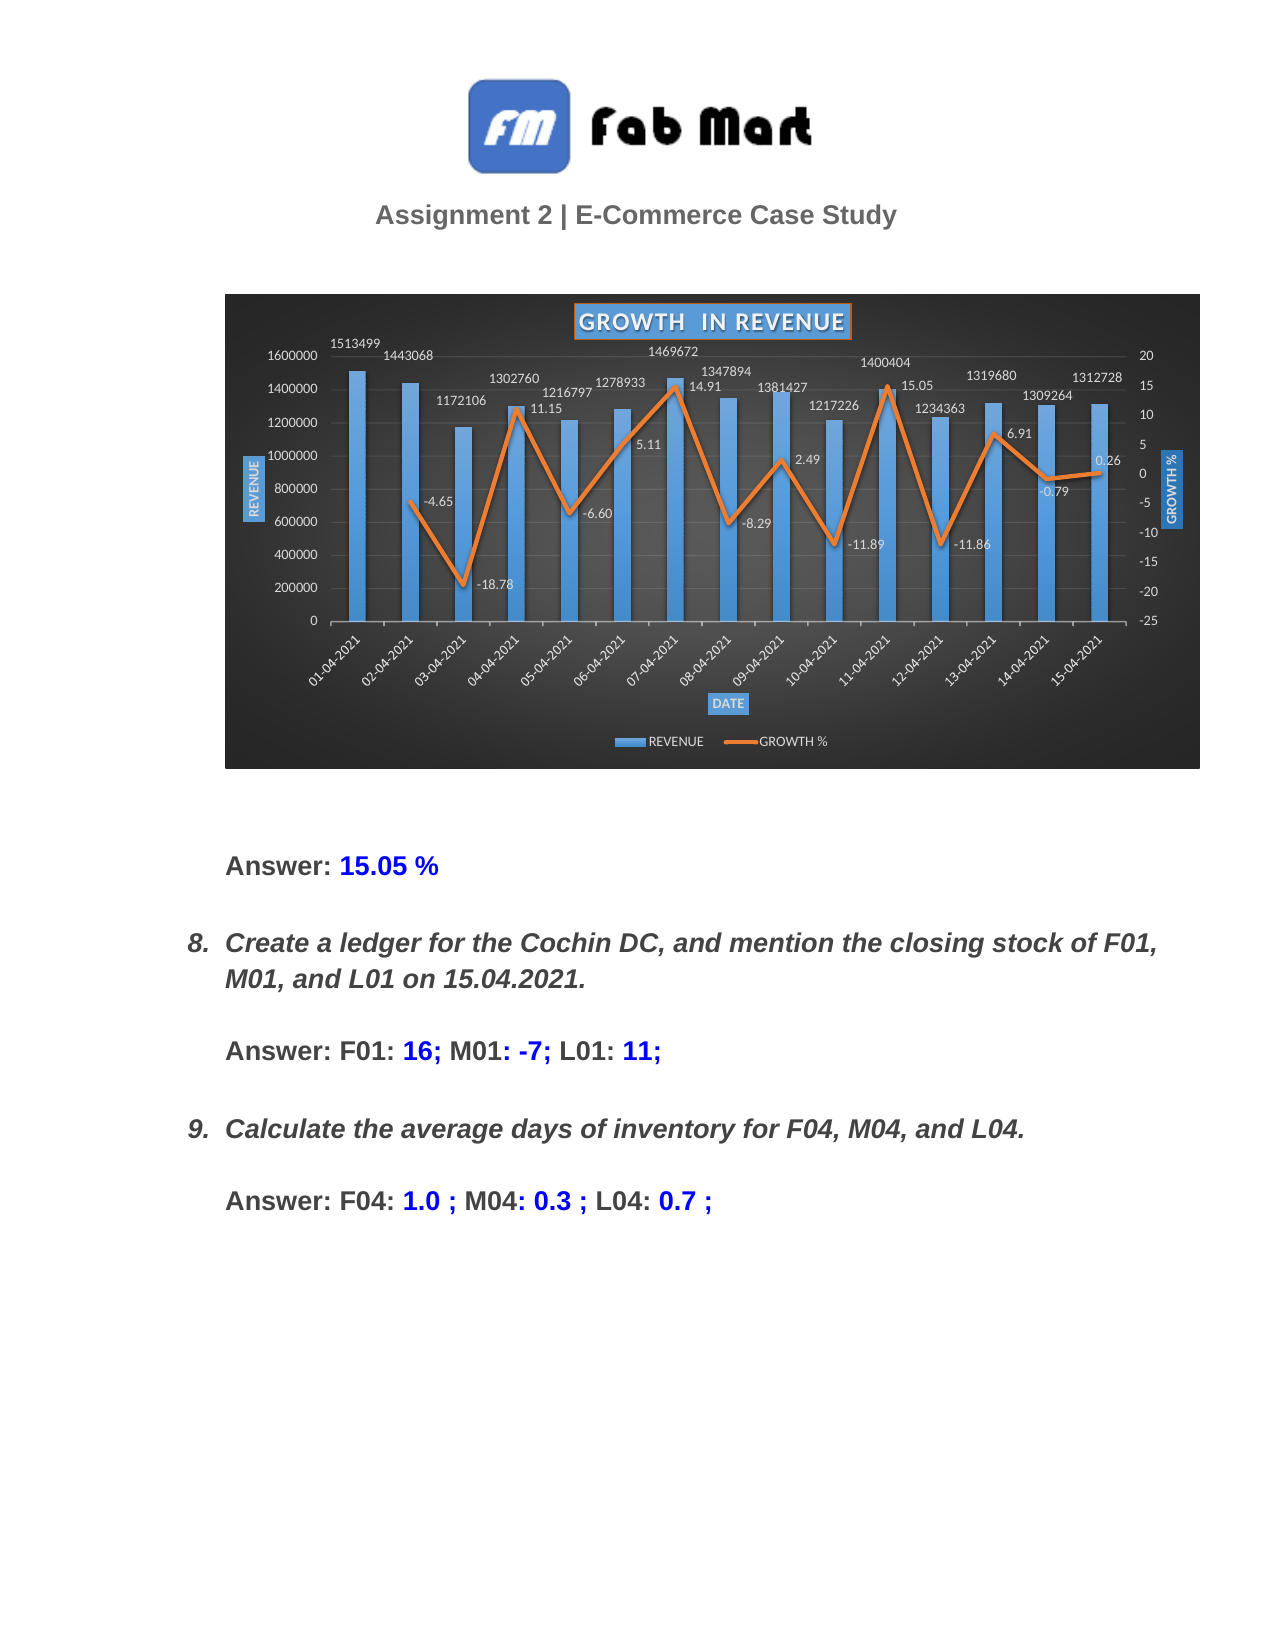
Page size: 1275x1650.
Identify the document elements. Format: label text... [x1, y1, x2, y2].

picture [450, 75, 849, 196]
text Answer: F01: 16; M01: -7; L01: 11; [150, 1035, 1162, 1066]
list Create a ledger for the Cochin DC, and mention the closing stock of F01, M01, and L01 on 15.04.2021. [187, 927, 1162, 994]
text Answer: F04: 1.0 ; M04: 0.3 ; L04: 0.7 ; [150, 1184, 1162, 1216]
list Calculate the average days of inventory for F04, M04, and L04. [187, 1113, 1162, 1144]
text Answer: 15.05 % [150, 849, 1162, 881]
